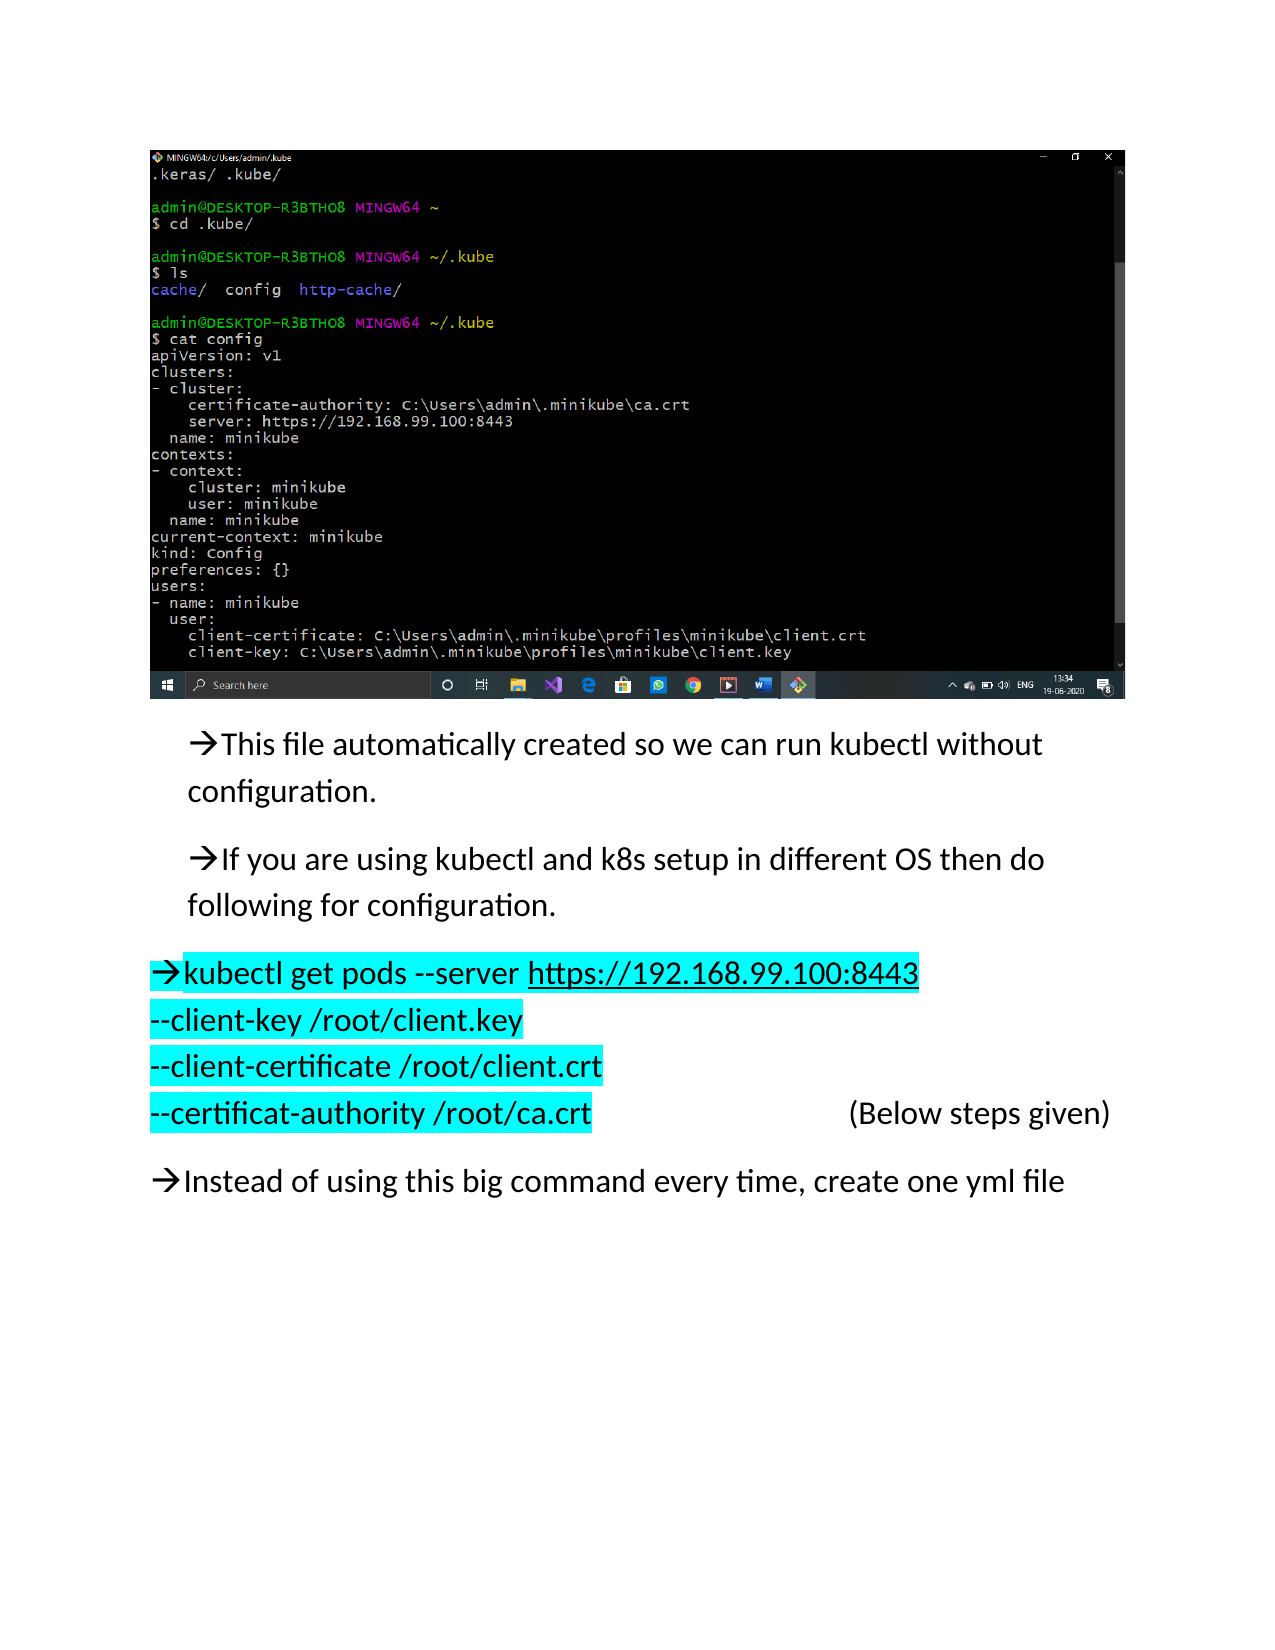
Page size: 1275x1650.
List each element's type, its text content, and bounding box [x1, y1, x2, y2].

text kubectl get pods --server https://192.168.99.100:8443 --client-key /root/client.key --client-certificate /root/client.crt --certificat-authority /root/ca.crt (Below steps given) [150, 952, 1125, 1133]
text This file automatically created so we can run kubectl without configuration. [187, 723, 1125, 811]
text Instead of using this big command every time, create one yml file [150, 1160, 1125, 1201]
picture [150, 150, 1125, 699]
text If you are using kubectl and k8s setup in different OS then do following for configuration. [187, 837, 1125, 925]
